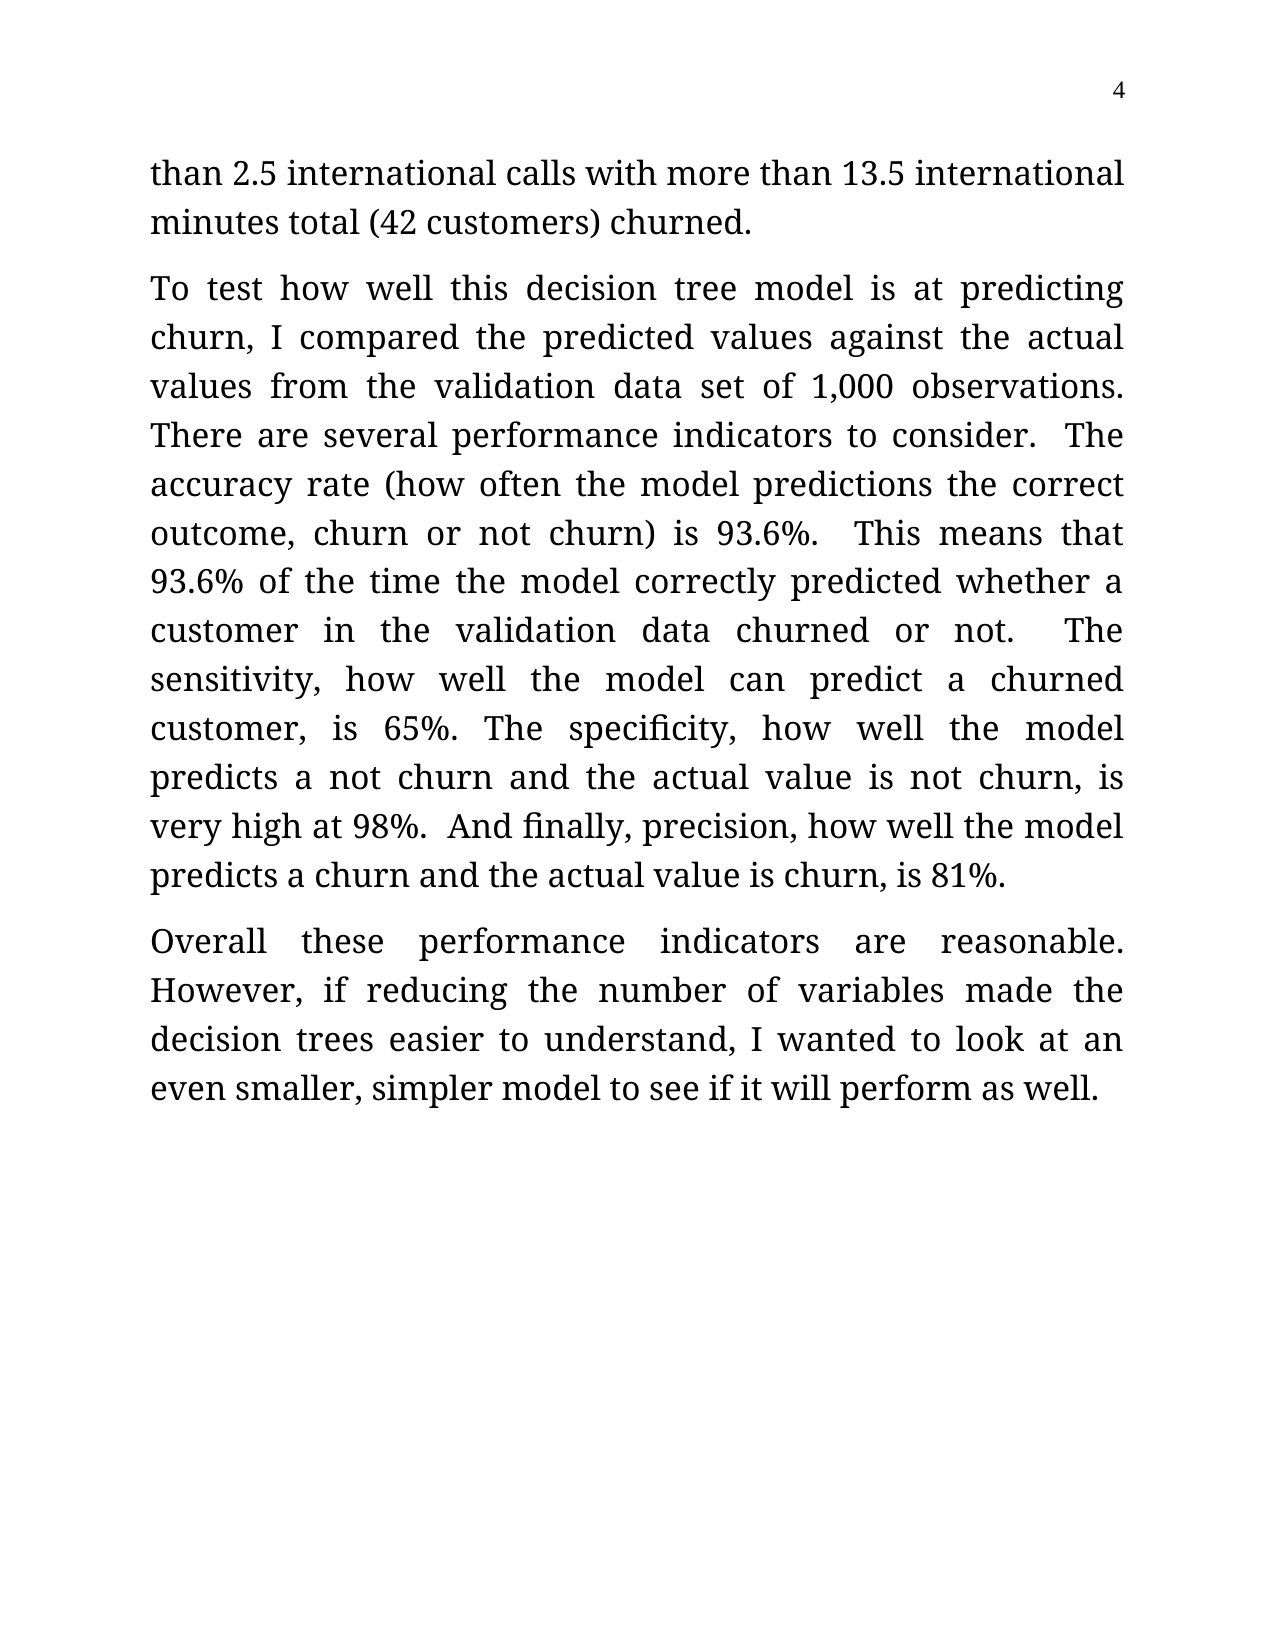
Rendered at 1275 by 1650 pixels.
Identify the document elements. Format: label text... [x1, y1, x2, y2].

text Overall these performance indicators are reasonable. However, if reducing the number of variables made the decision trees easier to understand, I wanted to look at an even smaller, simpler model to see if it will perform as well. [150, 918, 1125, 1110]
text To test how well this decision tree model is at predicting churn, I compared the predicted values against the actual values from the validation data set of 1,000 observations. There are several performance indicators to consider. The accuracy rate (how often the model predictions the correct outcome, churn or not churn) is 93.6%. This means that 93.6% of the time the model correctly predicted whether a customer in the validation data churned or not. The sensitivity, how well the model can predict a churned customer, is 65%. The specificity, how well the model predicts a not churn and the actual value is not churn, is very high at 98%. And finally, precision, how well the model predicts a churn and the actual value is churn, is 81%. [150, 264, 1125, 897]
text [150, 150, 1125, 244]
